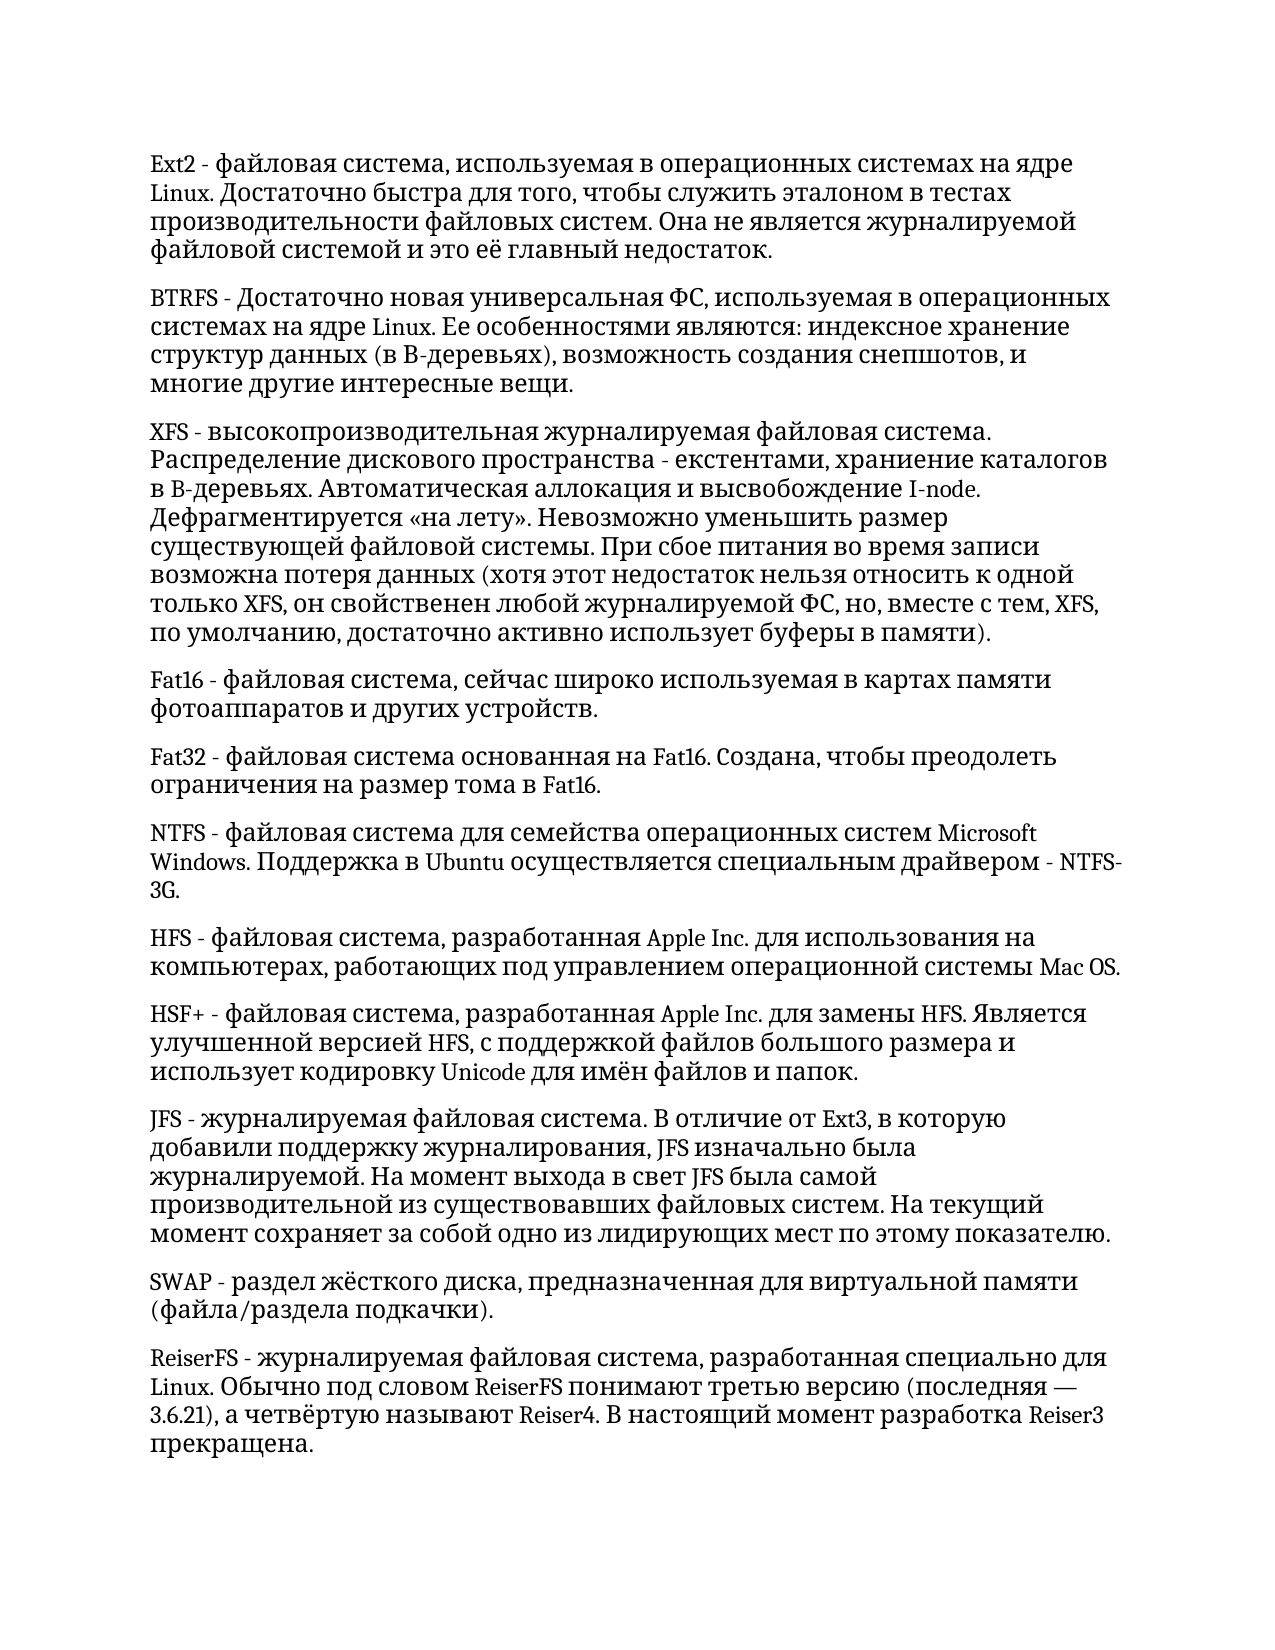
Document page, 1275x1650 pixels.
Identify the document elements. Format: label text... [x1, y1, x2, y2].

text JFS - журналируемая файловая система. В отличие от Ext3, в которую добавили поддержку журналирования, JFS изначально была журналируемой. На момент выхода в свет JFS была самой производительной из существовавших файловых систем. На текущий момент сохраняет за собой одно из лидирующих мест по этому показателю. [150, 1105, 1125, 1249]
text Fat32 - файловая система основанная на Fat16. Cоздана, чтобы преодолеть ограничения на размер тома в Fat16. [150, 742, 1125, 800]
text Fat16 - файловая система, сейчас широко используемая в картах памяти фотоаппаратов и других устройств. [150, 666, 1125, 724]
text ReiserFS - журналируемая файловая система, разработанная специально для Linux. Обычно под словом ReiserFS понимают третью версию (последняя — 3.6.21), а четвёртую называют Reiser4. В настоящий момент разработка Reiser3 прекращена. [150, 1344, 1125, 1459]
text XFS - высокопроизводительная журналируемая файловая система. Распределение дискового пространства - екстентами, храниение каталогов в B-деревьях. Автоматическая аллокация и высвобождение I-node. Дефрагментируется «на лету». Невозможно уменьшить размер существующей файловой системы. При сбое питания во время записи возможна потеря данных (хотя этот недостаток нельзя относить к одной только XFS, он свойственен любой журналируемой ФС, но, вместе с тем, XFS, по умолчанию, достаточно активно использует буферы в памяти). [150, 417, 1125, 647]
text BTRFS - Достаточно новая универсальная ФС, используемая в операционных системах на ядре Linux. Ее особенностями являются: индексное хранение структур данных (в В-деревьях), возможность создания снепшотов, и многие другие интересные вещи. [150, 284, 1125, 399]
text HSF+ - файловая система, разработанная Apple Inc. для замены HFS. Является улучшенной версией HFS, с поддержкой файлов большого размера и использует кодировку Unicode для имён файлов и папок. [150, 1000, 1125, 1086]
text Ext2 - файловая система, используемая в операционных системах на ядре Linux. Достаточно быстра для того, чтобы служить эталоном в тестах производительности файловых систем. Она не является журналируемой файловой системой и это её главный недостаток. [150, 150, 1125, 265]
text SWAP - раздел жёсткого диска, предназначенная для виртуальной памяти (файла/раздела подкачки). [150, 1267, 1125, 1325]
text HFS - файловая система, разработанная Apple Inc. для использования на компьютерах, работающих под управлением операционной системы Mac OS. [150, 924, 1125, 981]
text NTFS - файловая система для семейства операционных систем Microsoft Windows. Поддержка в Ubuntu осуществляется специальным драйвером - NTFS-3G. [150, 819, 1125, 905]
